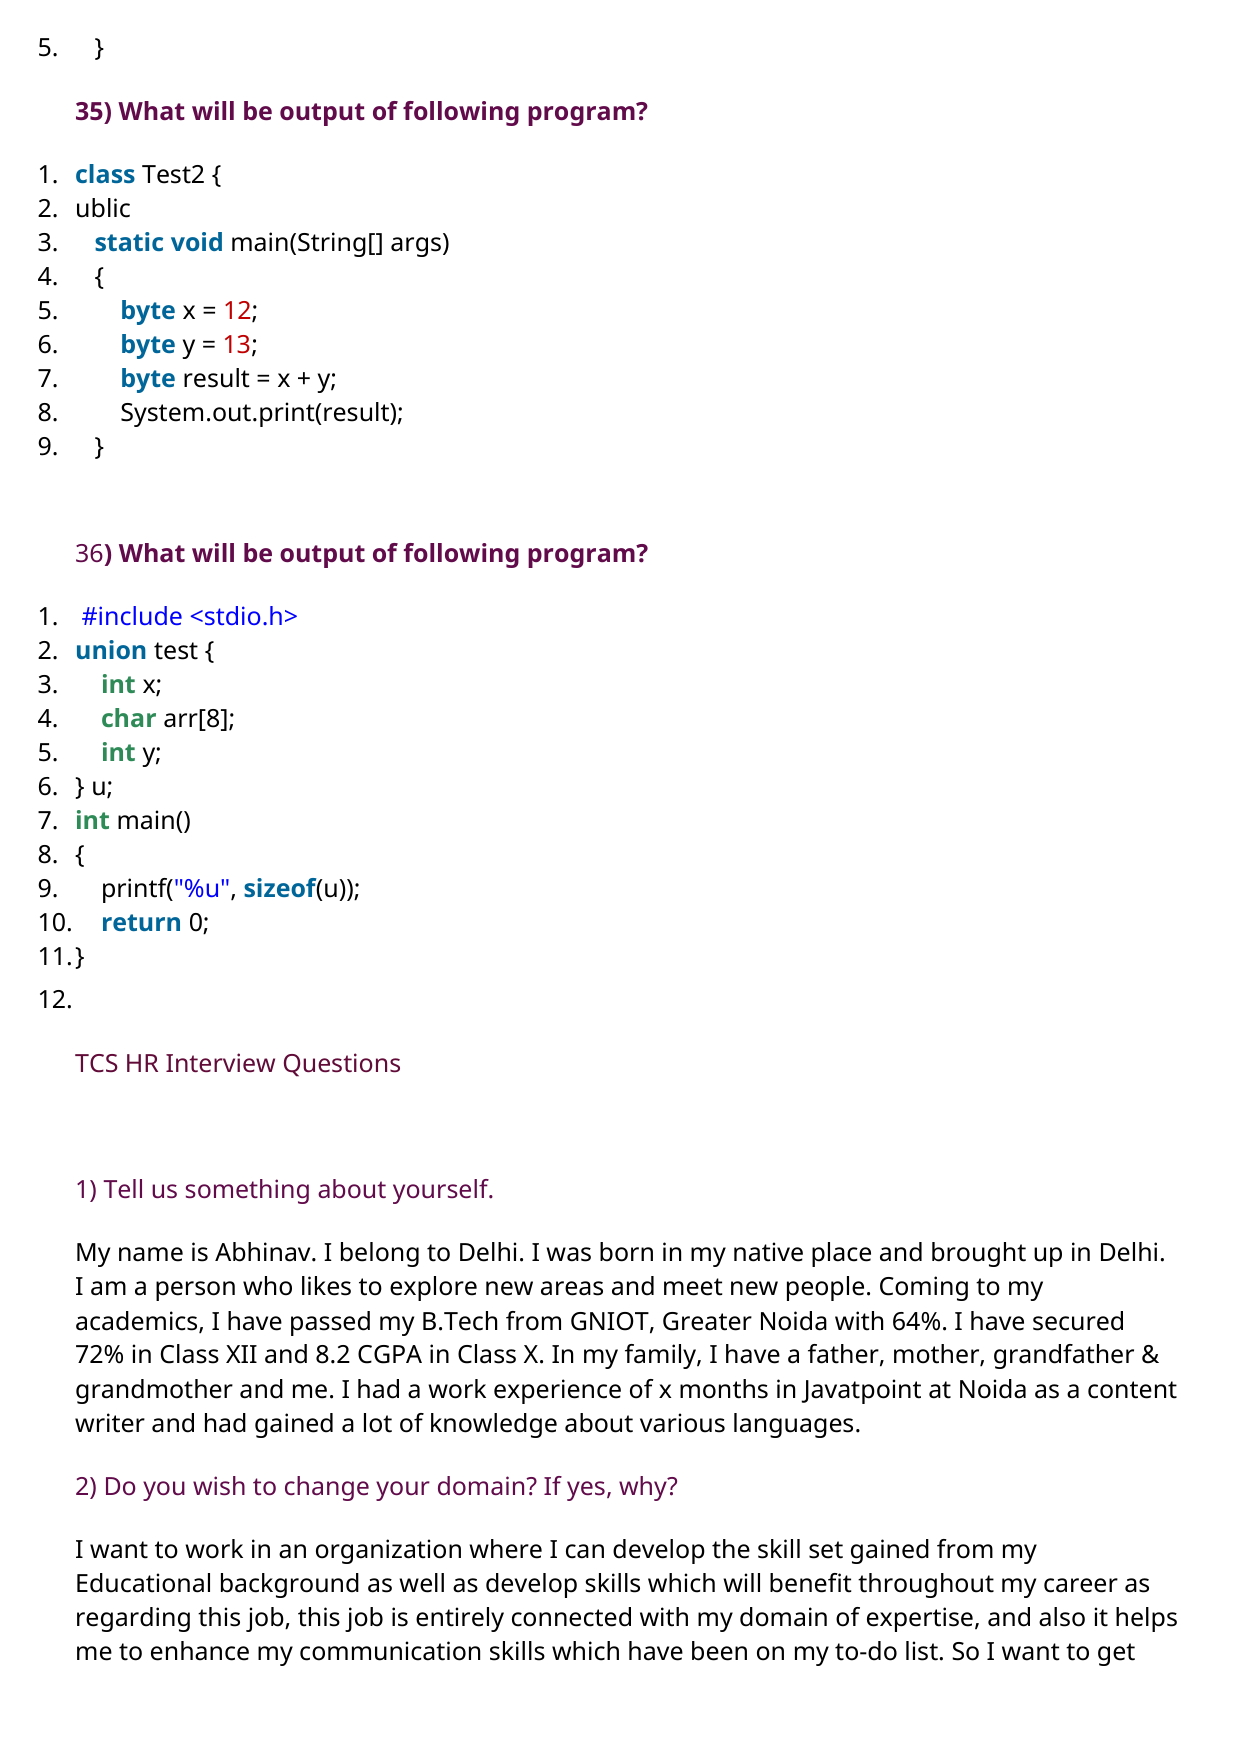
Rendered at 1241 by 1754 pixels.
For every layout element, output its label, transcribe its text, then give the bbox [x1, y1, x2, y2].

text 1) Tell us something about yourself. [75, 1172, 1180, 1206]
list } [37, 939, 1180, 973]
text 35) What will be output of following program? [75, 93, 1180, 127]
list byte x = 12; [37, 293, 1180, 327]
list byte y = 13; [37, 327, 1180, 361]
text TCS HR Interview Questions [75, 1045, 1180, 1079]
text 36) What will be output of following program? [75, 535, 1180, 569]
list class Test2 { [37, 156, 1180, 191]
list static void main(String[] args) [37, 224, 1180, 259]
list } u; [37, 769, 1180, 803]
list byte result = x + y; [37, 361, 1180, 395]
text 2) Do you wish to change your domain? If yes, why? [75, 1468, 1180, 1503]
list printf("%u", sizeof(u)); [37, 871, 1180, 905]
list { [37, 837, 1180, 871]
list { [37, 259, 1180, 293]
list union test { [37, 632, 1180, 667]
list } [37, 429, 1180, 463]
list ublic [37, 191, 1180, 224]
list System.out.print(result); [37, 395, 1180, 429]
list return 0; [37, 905, 1180, 939]
list char arr[8]; [37, 701, 1180, 735]
list int x; [37, 667, 1180, 701]
list #include <stdio.h> [37, 598, 1180, 632]
list } [37, 30, 1180, 64]
list int main() [37, 803, 1180, 837]
list int y; [37, 735, 1180, 769]
text My name is Abhinav. I belong to Delhi. I was born in my native place and brought up in Delhi. I am a person who likes to explore new areas and meet new people. Coming to my academics, I have passed my B.Tech from GNIOT, Greater Noida with 64%. I have secured 72% in Class XII and 8.2 CGPA in Class X. In my family, I have a father, mother, grandfather & grandmother and me. I had a work experience of x months in Javatpoint at Noida as a content writer and had gained a lot of knowledge about various languages. [75, 1235, 1180, 1439]
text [75, 1532, 1180, 1668]
